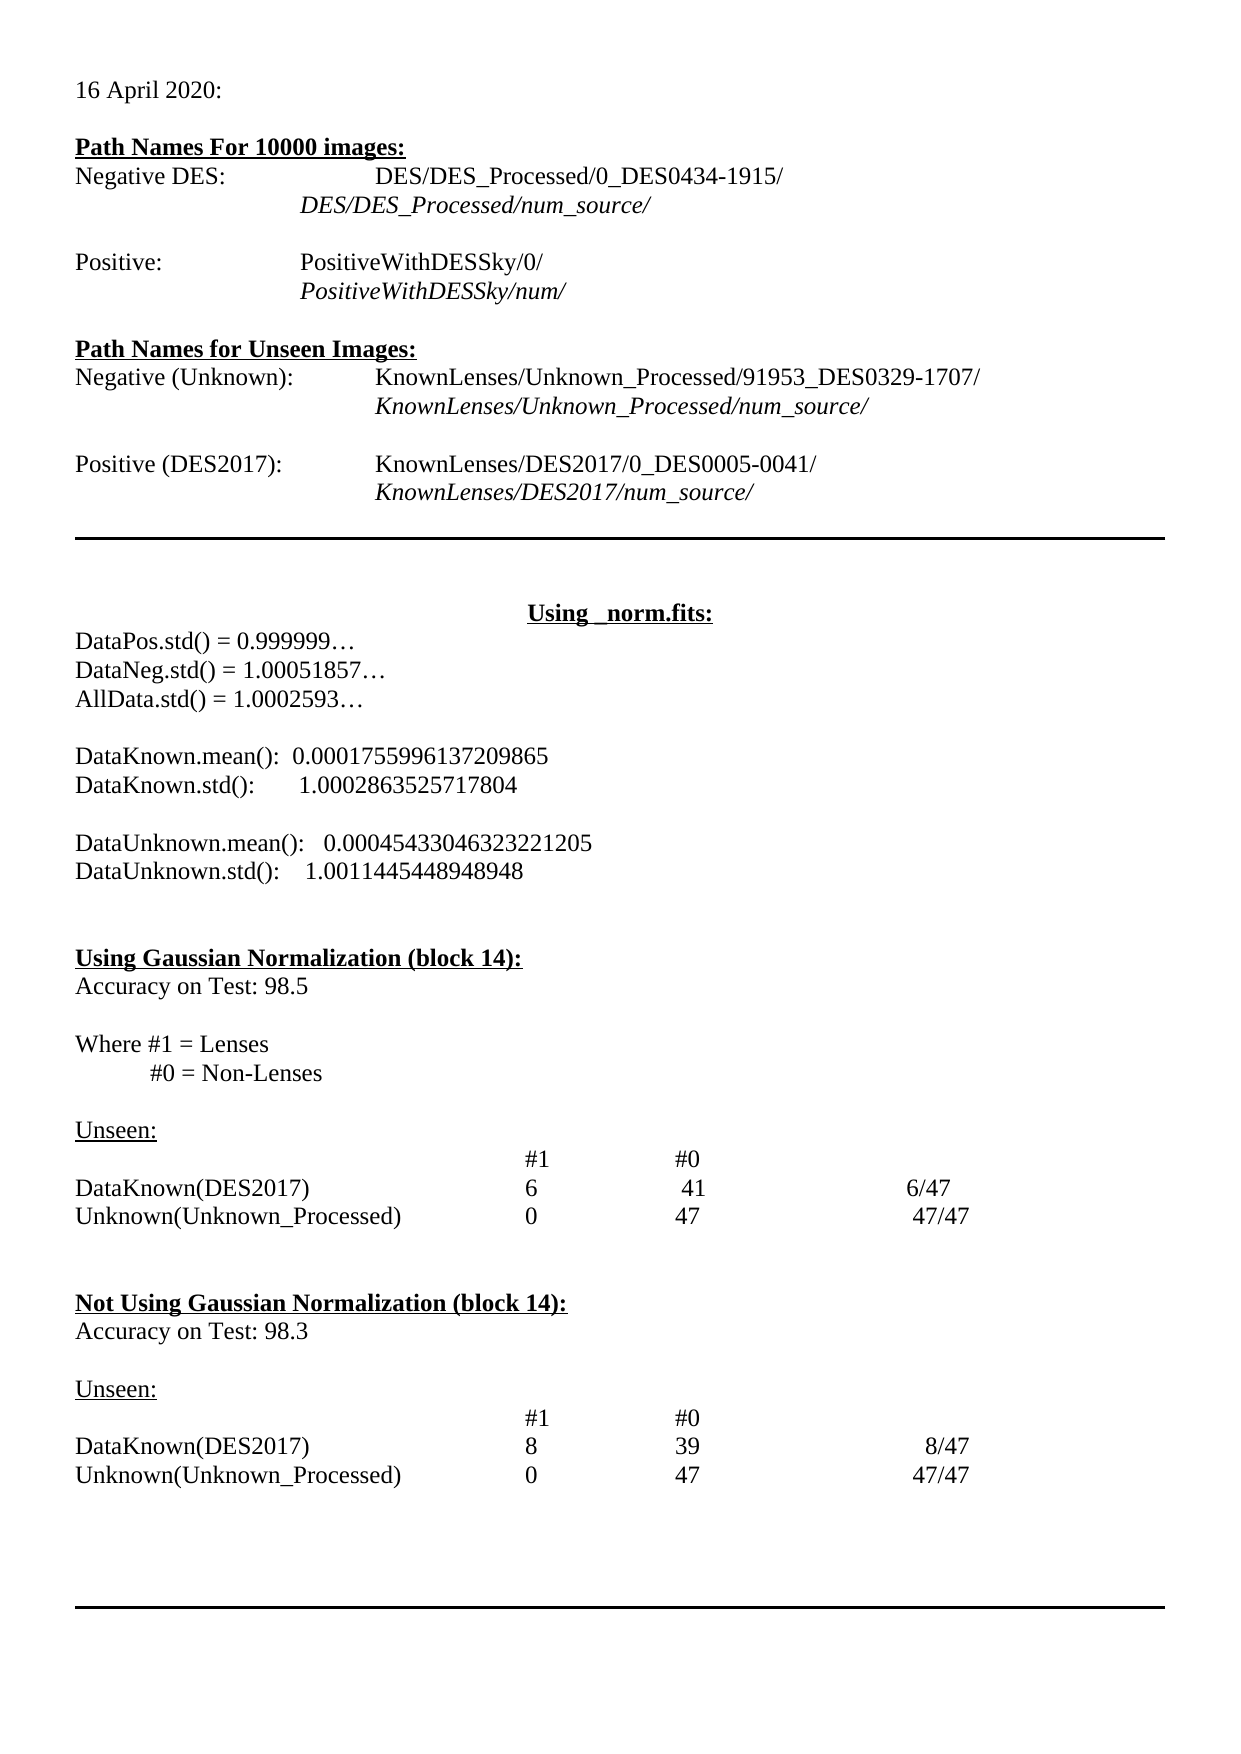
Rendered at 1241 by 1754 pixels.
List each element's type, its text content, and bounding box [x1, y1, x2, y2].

text #0 = Non-Lenses [75, 1058, 1165, 1086]
text DataUnknown.mean(): 0.00045433046323221205 [75, 828, 1165, 856]
text Path Names For 10000 images: [75, 132, 1165, 161]
text Unknown(Unknown_Processed) 0 47 47/47 [75, 1460, 1165, 1489]
text DataUnknown.std(): 1.0011445448948948 [75, 856, 1165, 885]
text DataPos.std() = 0.999999… [75, 626, 1165, 655]
text Unseen: [75, 1115, 1165, 1144]
text Negative DES: DES/DES_Processed/0_DES0434-1915/ [75, 161, 1165, 190]
text 16 April 2020: [75, 75, 1165, 132]
text Unseen: [75, 1374, 1165, 1403]
text DES/DES_Processed/num_source/ [75, 190, 1165, 219]
text Using Gaussian Normalization (block 14): [75, 943, 1165, 971]
text DataKnown(DES2017) 8 39 8/47 [75, 1431, 1165, 1460]
text #1 #0 [75, 1144, 1165, 1173]
text Negative (Unknown): KnownLenses/Unknown_Processed/91953_DES0329-1707/ [75, 362, 1165, 391]
text Using _norm.fits: [75, 598, 1165, 626]
text Where #1 = Lenses [75, 1029, 1165, 1058]
text DataNeg.std() = 1.00051857… [75, 655, 1165, 684]
text Accuracy on Test: 98.5 [75, 971, 1165, 1000]
text Path Names for Unseen Images: [75, 334, 1165, 362]
text Not Using Gaussian Normalization (block 14): [75, 1288, 1165, 1316]
text KnownLenses/DES2017/num_source/ [75, 477, 1165, 506]
text DataKnown.std(): 1.0002863525717804 [75, 770, 1165, 799]
text Positive: PositiveWithDESSky/0/ [75, 247, 1165, 276]
text Unknown(Unknown_Processed) 0 47 47/47 [75, 1201, 1165, 1230]
text #1 #0 [75, 1403, 1165, 1431]
text PositiveWithDESSky/num/ [75, 276, 1165, 305]
text Accuracy on Test: 98.3 [75, 1316, 1165, 1345]
text DataKnown(DES2017) 6 41 6/47 [75, 1173, 1165, 1201]
text Positive (DES2017): KnownLenses/DES2017/0_DES0005-0041/ [75, 449, 1165, 477]
text KnownLenses/Unknown_Processed/num_source/ [75, 391, 1165, 420]
text AllData.std() = 1.0002593… [75, 684, 1165, 713]
text DataKnown.mean(): 0.0001755996137209865 [75, 741, 1165, 770]
